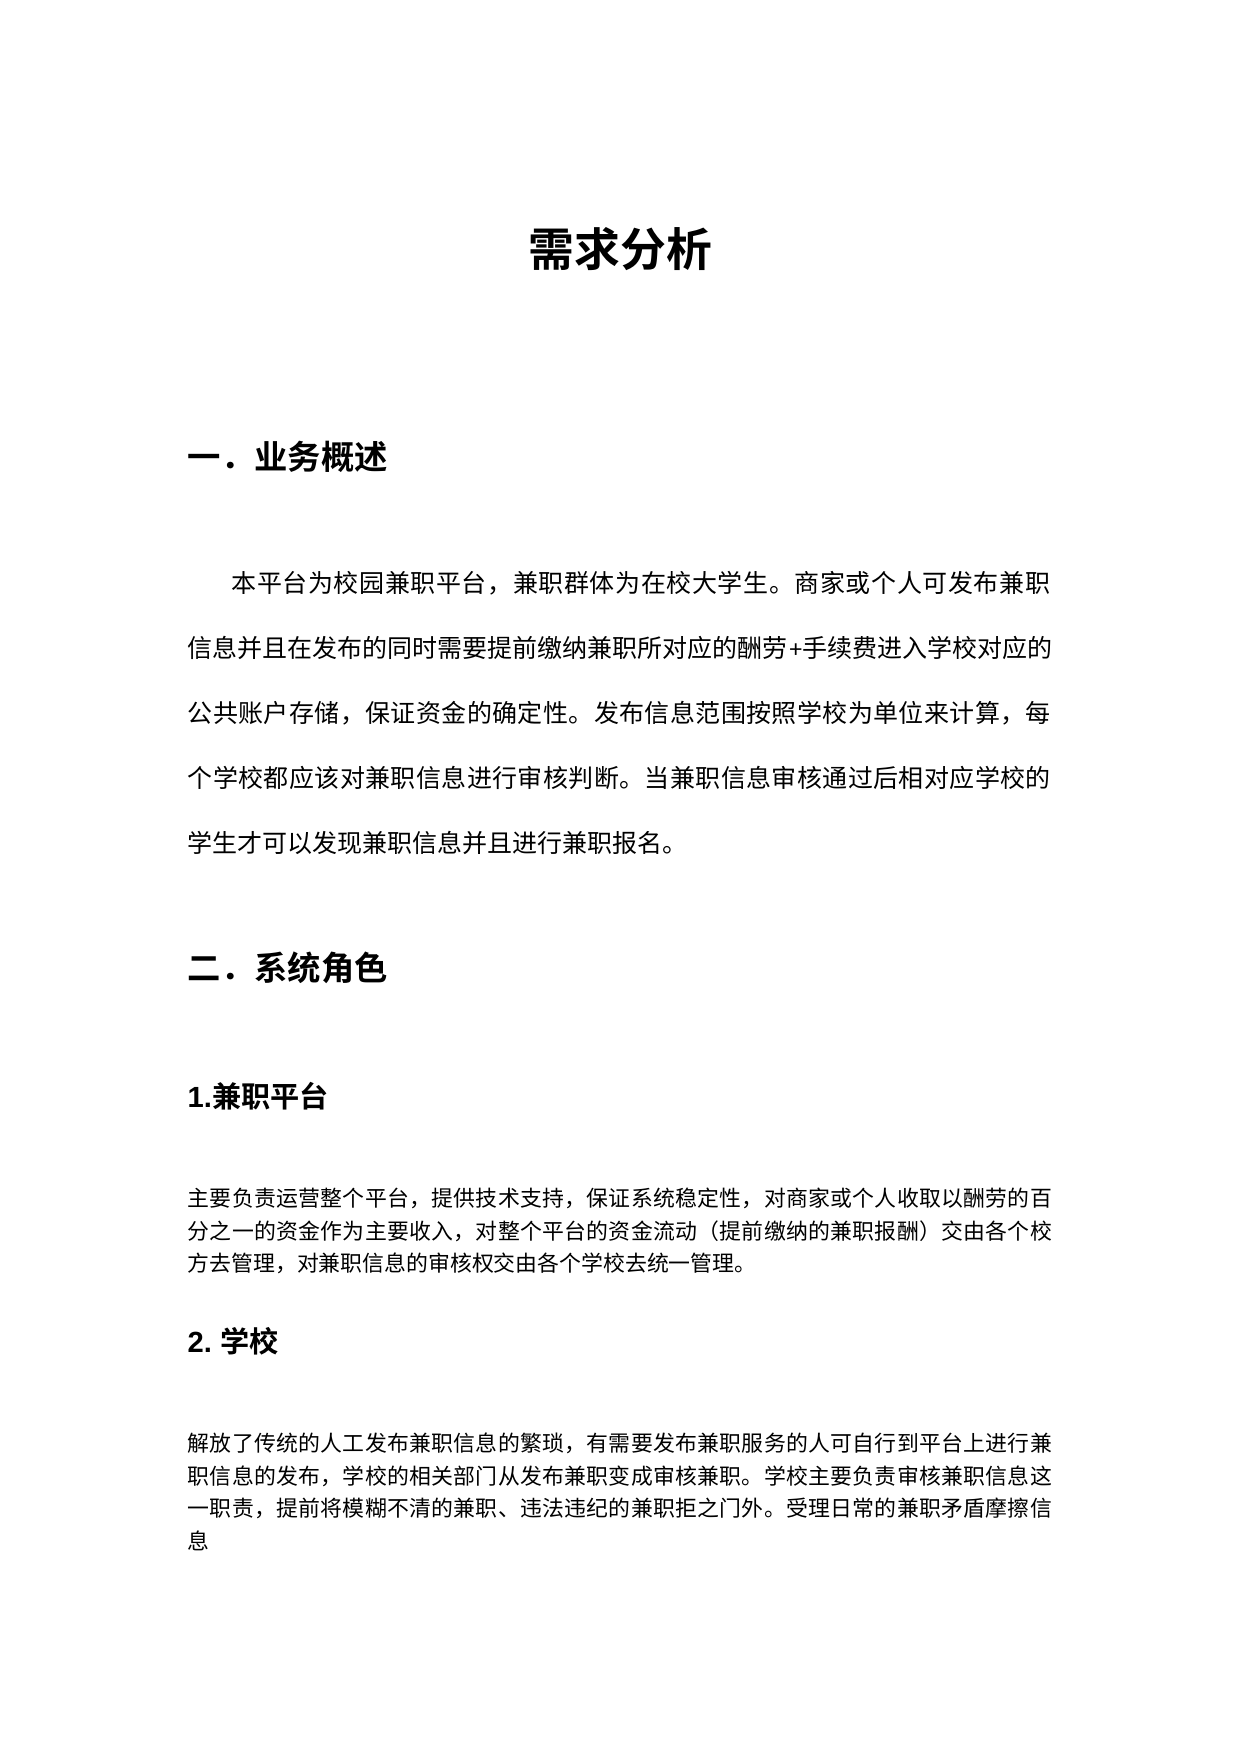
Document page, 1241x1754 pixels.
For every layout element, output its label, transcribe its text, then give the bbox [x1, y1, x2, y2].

subtitle 一．业务概述 [187, 422, 1053, 487]
text 主要负责运营整个平台，提供技术支持，保证系统稳定性，对商家或个人收取以酬劳的百分之一的资金作为主要收入，对整个平台的资金流动（提前缴纳的兼职报酬）交由各个校方去管理，对兼职信息的审核权交由各个学校去统一管理。 [187, 1181, 1053, 1278]
text 本平台为校园兼职平台，兼职群体为在校大学生。商家或个人可发布兼职信息并且在发布的同时需要提前缴纳兼职所对应的酬劳+手续费进入学校对应的公共账户存储，保证资金的确定性。发布信息范围按照学校为单位来计算，每个学校都应该对兼职信息进行审核判断。当兼职信息审核通过后相对应学校的学生才可以发现兼职信息并且进行兼职报名。 [187, 549, 1053, 874]
subtitle 学校 [187, 1307, 1053, 1372]
subtitle 1.兼职平台 [187, 1062, 1053, 1127]
subtitle 需求分析 [187, 197, 1053, 295]
text 解放了传统的人工发布兼职信息的繁琐，有需要发布兼职服务的人可自行到平台上进行兼职信息的发布，学校的相关部门从发布兼职变成审核兼职。学校主要负责审核兼职信息这一职责，提前将模糊不清的兼职、违法违纪的兼职拒之门外。受理日常的兼职矛盾摩擦信息 [187, 1426, 1053, 1556]
subtitle 二．系统角色 [187, 933, 1053, 998]
